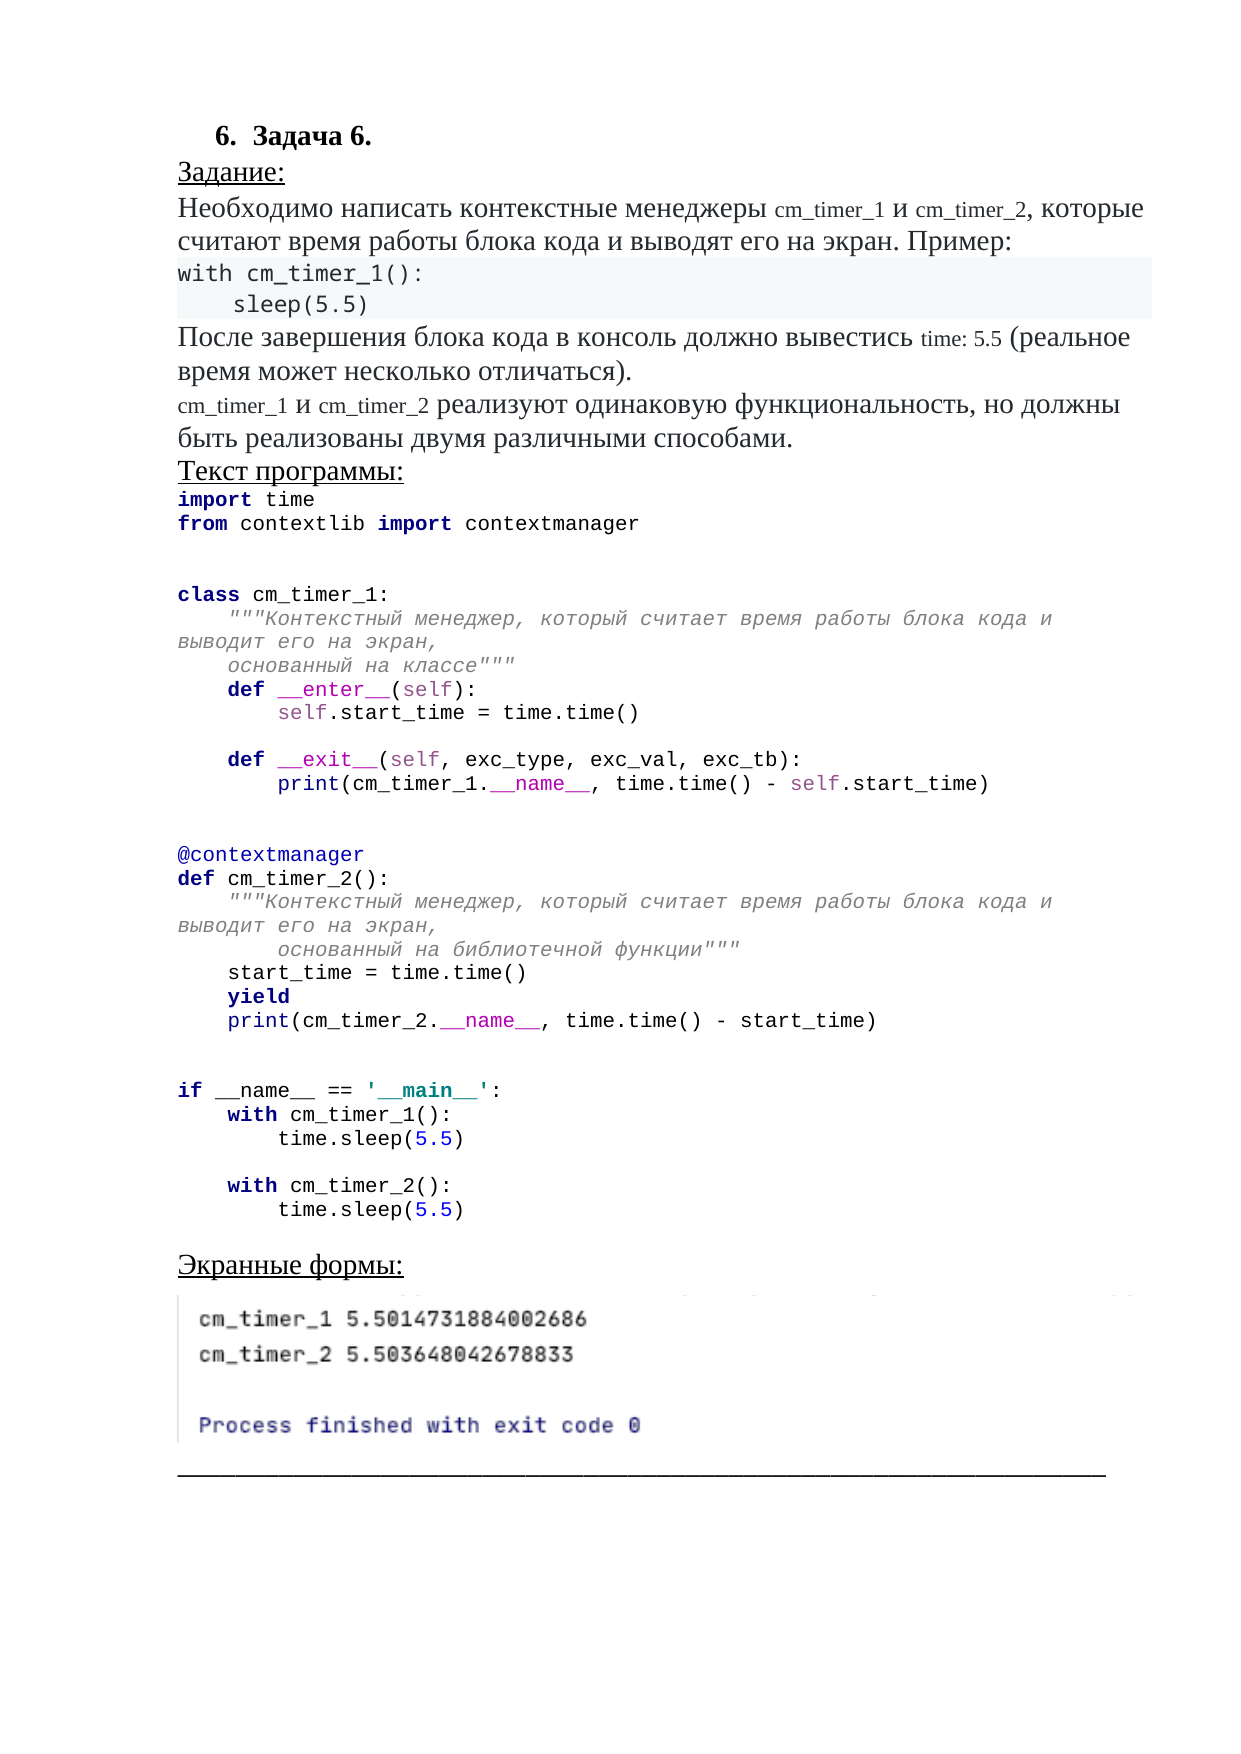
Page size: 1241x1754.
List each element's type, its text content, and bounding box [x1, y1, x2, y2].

text Текст программы: [177, 453, 1152, 487]
text with cm_timer_1(): [177, 257, 1152, 288]
text cm_timer_1 и cm_timer_2 реализуют одинаковую функциональность, но должны быть реализованы двумя различными способами. [177, 386, 1152, 453]
text Задание: [177, 154, 1152, 187]
text Экранные формы: [177, 1247, 1152, 1281]
text ________________________________________________________________ [177, 1445, 1152, 1480]
list Задача 6. [215, 118, 1152, 152]
text Необходимо написать контекстные менеджеры cm_timer_1 и cm_timer_2, которые считают время работы блока кода и выводят его на экран. Пример: [177, 190, 1152, 257]
text sleep(5.5) [177, 288, 1152, 319]
picture [177, 1295, 1152, 1443]
text После завершения блока кода в консоль должно вывестись time: 5.5 (реальное время может несколько отличаться). [177, 319, 1152, 386]
text import time from contextlib import contextmanager class cm_timer_1: """Контекстный менеджер, который считает время работы блока кода и выводит его на экран, основанный на классе""" def __enter__(self): self.start_time = time.time() def __exit__(self, exc_type, exc_val, exc_tb): print(cm_timer_1.__name__, time.time() - self.start_time) @contextmanager def cm_timer_2(): """Контекстный менеджер, который считает время работы блока кода и выводит его на экран, основанный на библиотечной функции""" start_time = time.time() yield print(cm_timer_2.__name__, time.time() - start_time) if __name__ == '__main__': with cm_timer_1(): time.sleep(5.5) with cm_timer_2(): time.sleep(5.5) [177, 489, 1152, 1222]
